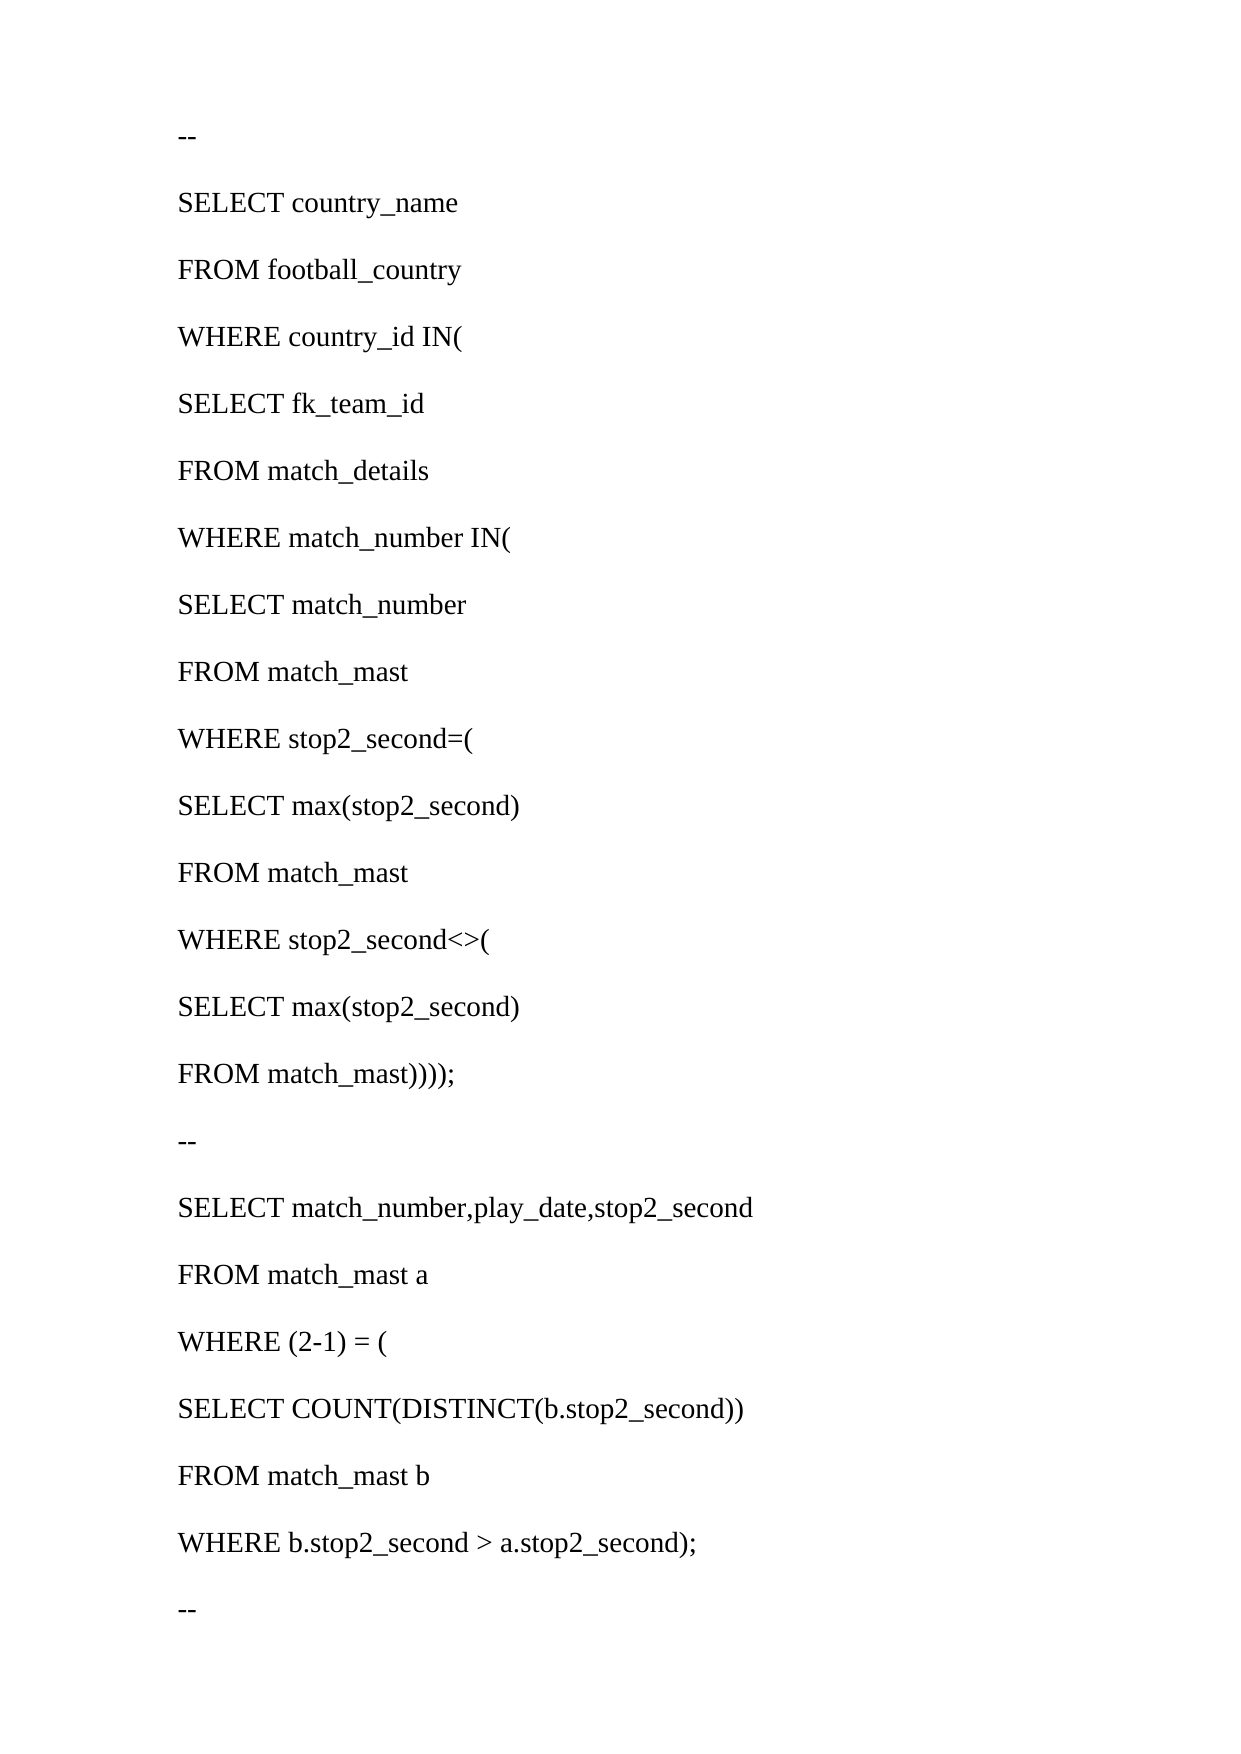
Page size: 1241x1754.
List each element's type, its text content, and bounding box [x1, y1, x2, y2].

text WHERE b.stop2_second > a.stop2_second); [177, 1525, 1152, 1558]
text WHERE country_id IN( [177, 319, 1152, 353]
text FROM match_mast a [177, 1257, 1152, 1290]
text -- [177, 1123, 1152, 1156]
text WHERE stop2_second=( [177, 721, 1152, 754]
text WHERE (2-1) = ( [177, 1324, 1152, 1357]
text SELECT max(stop2_second) [177, 989, 1152, 1022]
text -- [177, 1592, 1152, 1625]
text FROM match_mast [177, 654, 1152, 687]
text FROM match_details [177, 453, 1152, 487]
text WHERE match_number IN( [177, 520, 1152, 553]
text FROM match_mast)))); [177, 1056, 1152, 1089]
text SELECT COUNT(DISTINCT(b.stop2_second)) [177, 1391, 1152, 1424]
text FROM match_mast [177, 855, 1152, 888]
text FROM match_mast b [177, 1458, 1152, 1491]
text FROM football_country [177, 252, 1152, 286]
text SELECT match_number [177, 587, 1152, 621]
text SELECT match_number,play_date,stop2_second [177, 1190, 1152, 1223]
text SELECT max(stop2_second) [177, 788, 1152, 821]
text -- [177, 118, 1152, 152]
text SELECT country_name [177, 185, 1152, 219]
text WHERE stop2_second<>( [177, 922, 1152, 955]
text SELECT fk_team_id [177, 386, 1152, 419]
